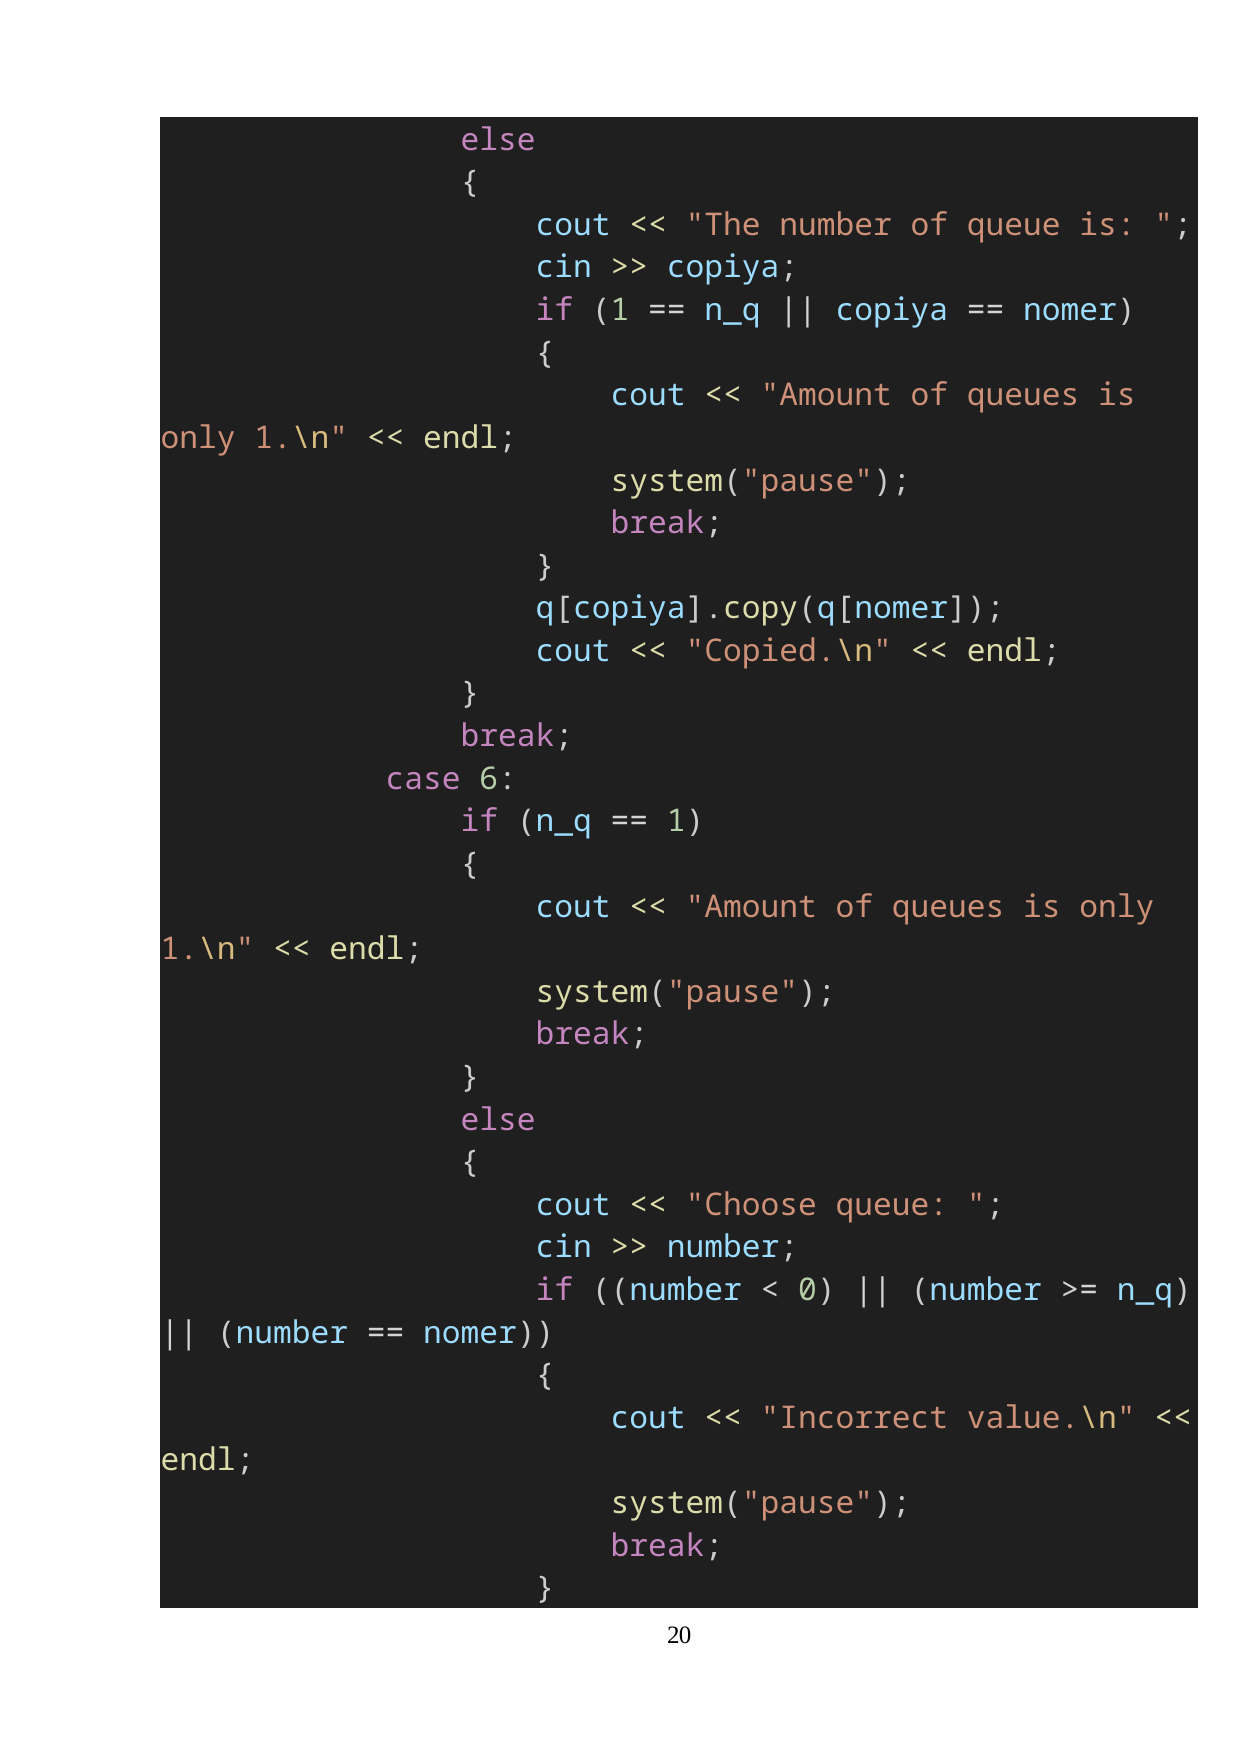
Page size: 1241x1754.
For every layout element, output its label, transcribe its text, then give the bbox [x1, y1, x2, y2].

text break; [160, 1523, 1198, 1565]
text cout << "Incorrect value.\n" << endl; [160, 1395, 1198, 1480]
text { [160, 159, 1198, 202]
text else [160, 117, 1198, 159]
text if (1 == n_q || copiya == nomer) [160, 287, 1198, 330]
text } [160, 543, 1198, 585]
text system("pause"); [160, 1480, 1198, 1523]
text cout << "The number of queue is: "; [160, 202, 1198, 244]
text break; [160, 713, 1198, 756]
text cout << "Amount of queues is only 1.\n" << endl; [160, 883, 1198, 969]
text else [160, 1097, 1198, 1139]
text if (n_q == 1) [160, 798, 1198, 841]
text } [160, 1054, 1198, 1097]
text { [160, 841, 1198, 883]
text system("pause"); [160, 969, 1198, 1011]
text { [160, 330, 1198, 372]
text } [160, 671, 1198, 713]
text { [160, 1139, 1198, 1182]
text break; [160, 1011, 1198, 1054]
text { [160, 1352, 1198, 1395]
text cout << "Copied.\n" << endl; [160, 628, 1198, 671]
text } [160, 1565, 1198, 1608]
text cout << "Amount of queues is only 1.\n" << endl; [160, 372, 1198, 457]
text break; [160, 500, 1198, 543]
text cin >> number; [160, 1224, 1198, 1267]
text q[copiya].copy(q[nomer]); [160, 585, 1198, 628]
text system("pause"); [160, 457, 1198, 500]
text case 6: [160, 756, 1198, 798]
text cout << "Choose queue: "; [160, 1182, 1198, 1224]
text cin >> copiya; [160, 244, 1198, 287]
text if ((number < 0) || (number >= n_q) || (number == nomer)) [160, 1267, 1198, 1352]
